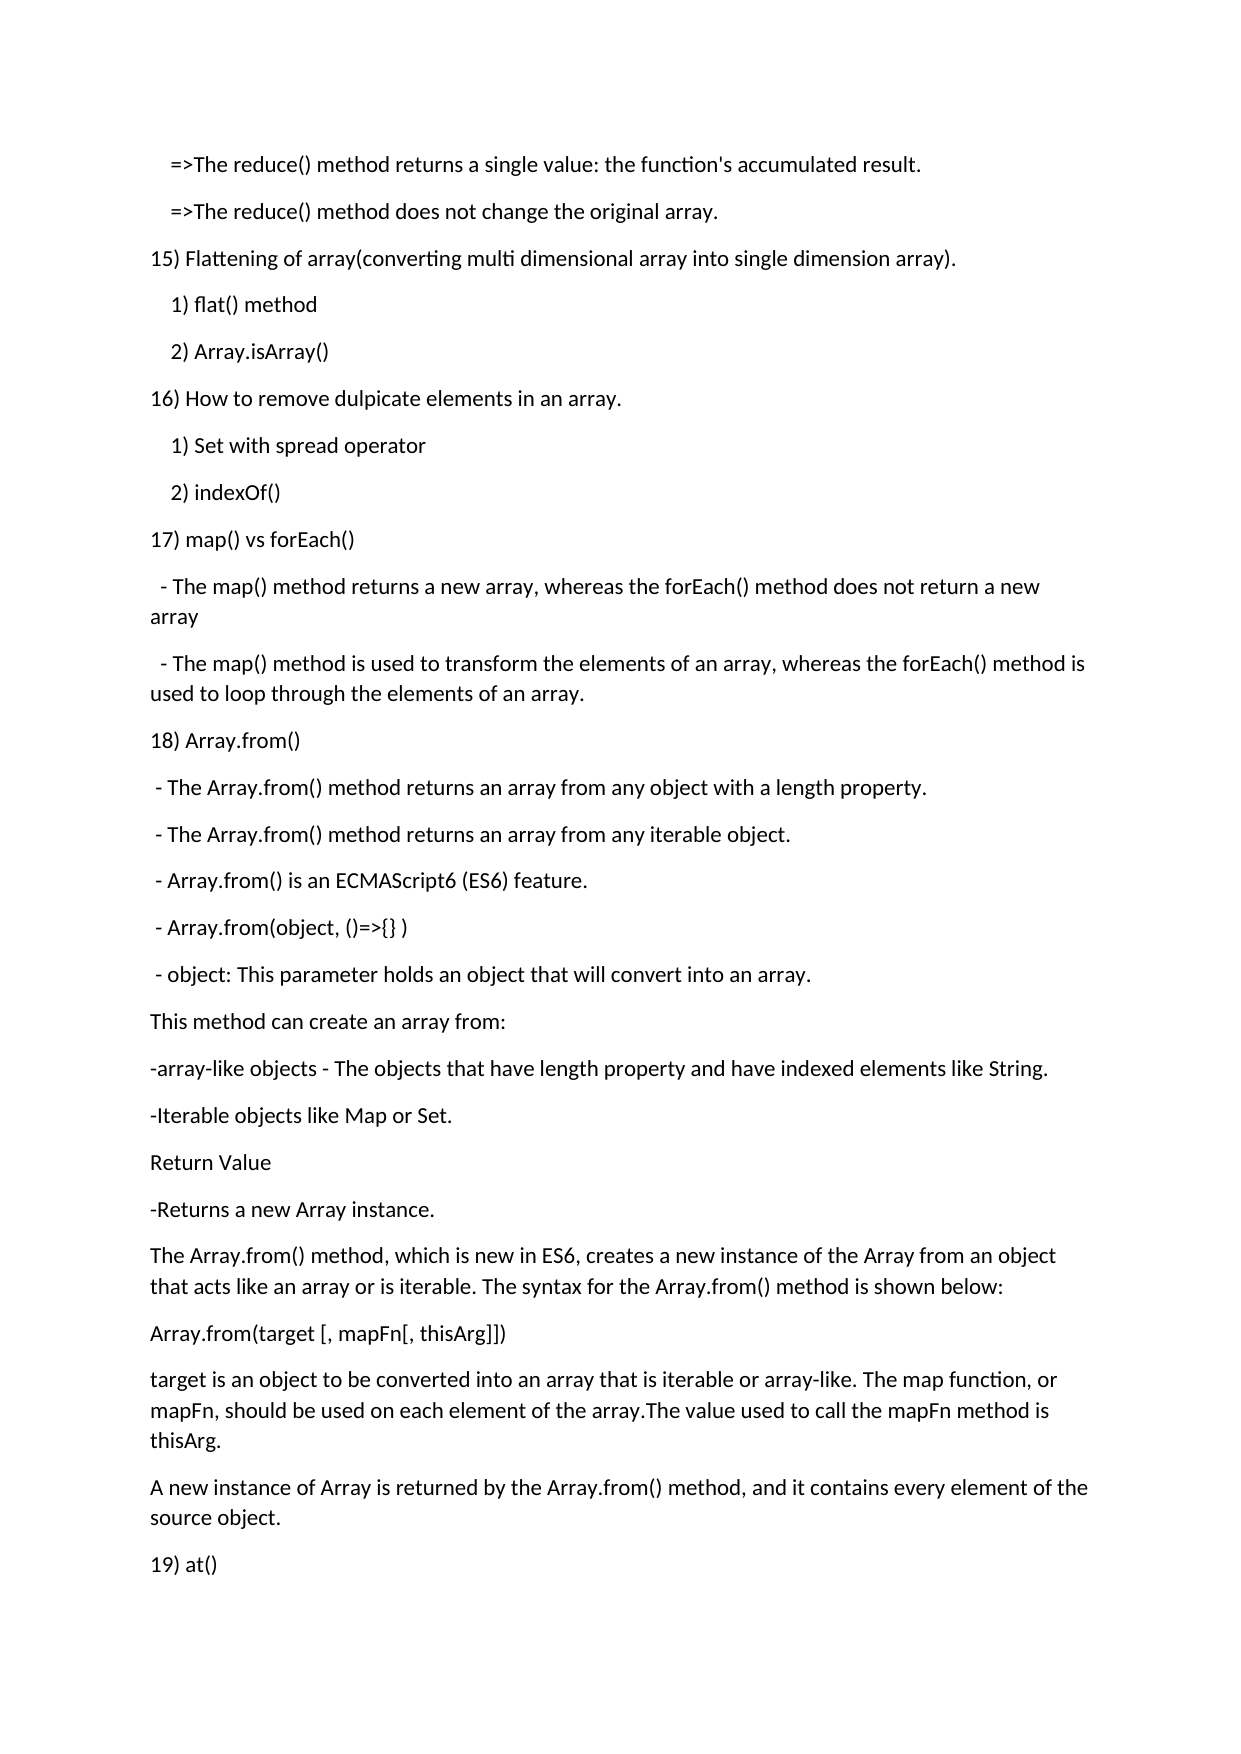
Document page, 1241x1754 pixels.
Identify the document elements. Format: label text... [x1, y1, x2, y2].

text - The Array.from() method returns an array from any object with a length property. [150, 773, 1090, 801]
text 1) flat() method [150, 291, 1090, 319]
text =>The reduce() method returns a single value: the function's accumulated result. [150, 150, 1090, 178]
text =>The reduce() method does not change the original array. [150, 197, 1090, 225]
text - Array.from() is an ECMAScript6 (ES6) feature. [150, 867, 1090, 895]
text 19) at() [150, 1550, 1090, 1578]
text 15) Flattening of array(converting multi dimensional array into single dimension array). [150, 244, 1090, 272]
text 1) Set with spread operator [150, 431, 1090, 459]
text - The map() method is used to transform the elements of an array, whereas the forEach() method is used to loop through the elements of an array. [150, 649, 1090, 707]
text target is an object to be converted into an array that is iterable or array-like. The map function, or mapFn, should be used on each element of the array.The value used to call the mapFn method is thisArg. [150, 1366, 1090, 1454]
text A new instance of Array is returned by the Array.from() method, and it contains every element of the source object. [150, 1473, 1090, 1531]
text Return Value [150, 1148, 1090, 1176]
text 17) map() vs forEach() [150, 525, 1090, 553]
text Array.from(target [, mapFn[, thisArg]]) [150, 1319, 1090, 1347]
text 18) Array.from() [150, 726, 1090, 754]
text -array-like objects - The objects that have length property and have indexed elements like String. [150, 1054, 1090, 1082]
text - Array.from(object, ()=>{} ) [150, 913, 1090, 942]
text 16) How to remove dulpicate elements in an array. [150, 384, 1090, 412]
text 2) Array.isArray() [150, 337, 1090, 366]
text This method can create an array from: [150, 1007, 1090, 1035]
text - object: This parameter holds an object that will convert into an array. [150, 960, 1090, 988]
text -Returns a new Array instance. [150, 1195, 1090, 1223]
text 2) indexOf() [150, 478, 1090, 506]
text - The map() method returns a new array, whereas the forEach() method does not return a new array [150, 572, 1090, 630]
text - The Array.from() method returns an array from any iterable object. [150, 820, 1090, 848]
text The Array.from() method, which is new in ES6, creates a new instance of the Array from an object that acts like an array or is iterable. The syntax for the Array.from() method is shown below: [150, 1242, 1090, 1300]
text -Iterable objects like Map or Set. [150, 1101, 1090, 1129]
